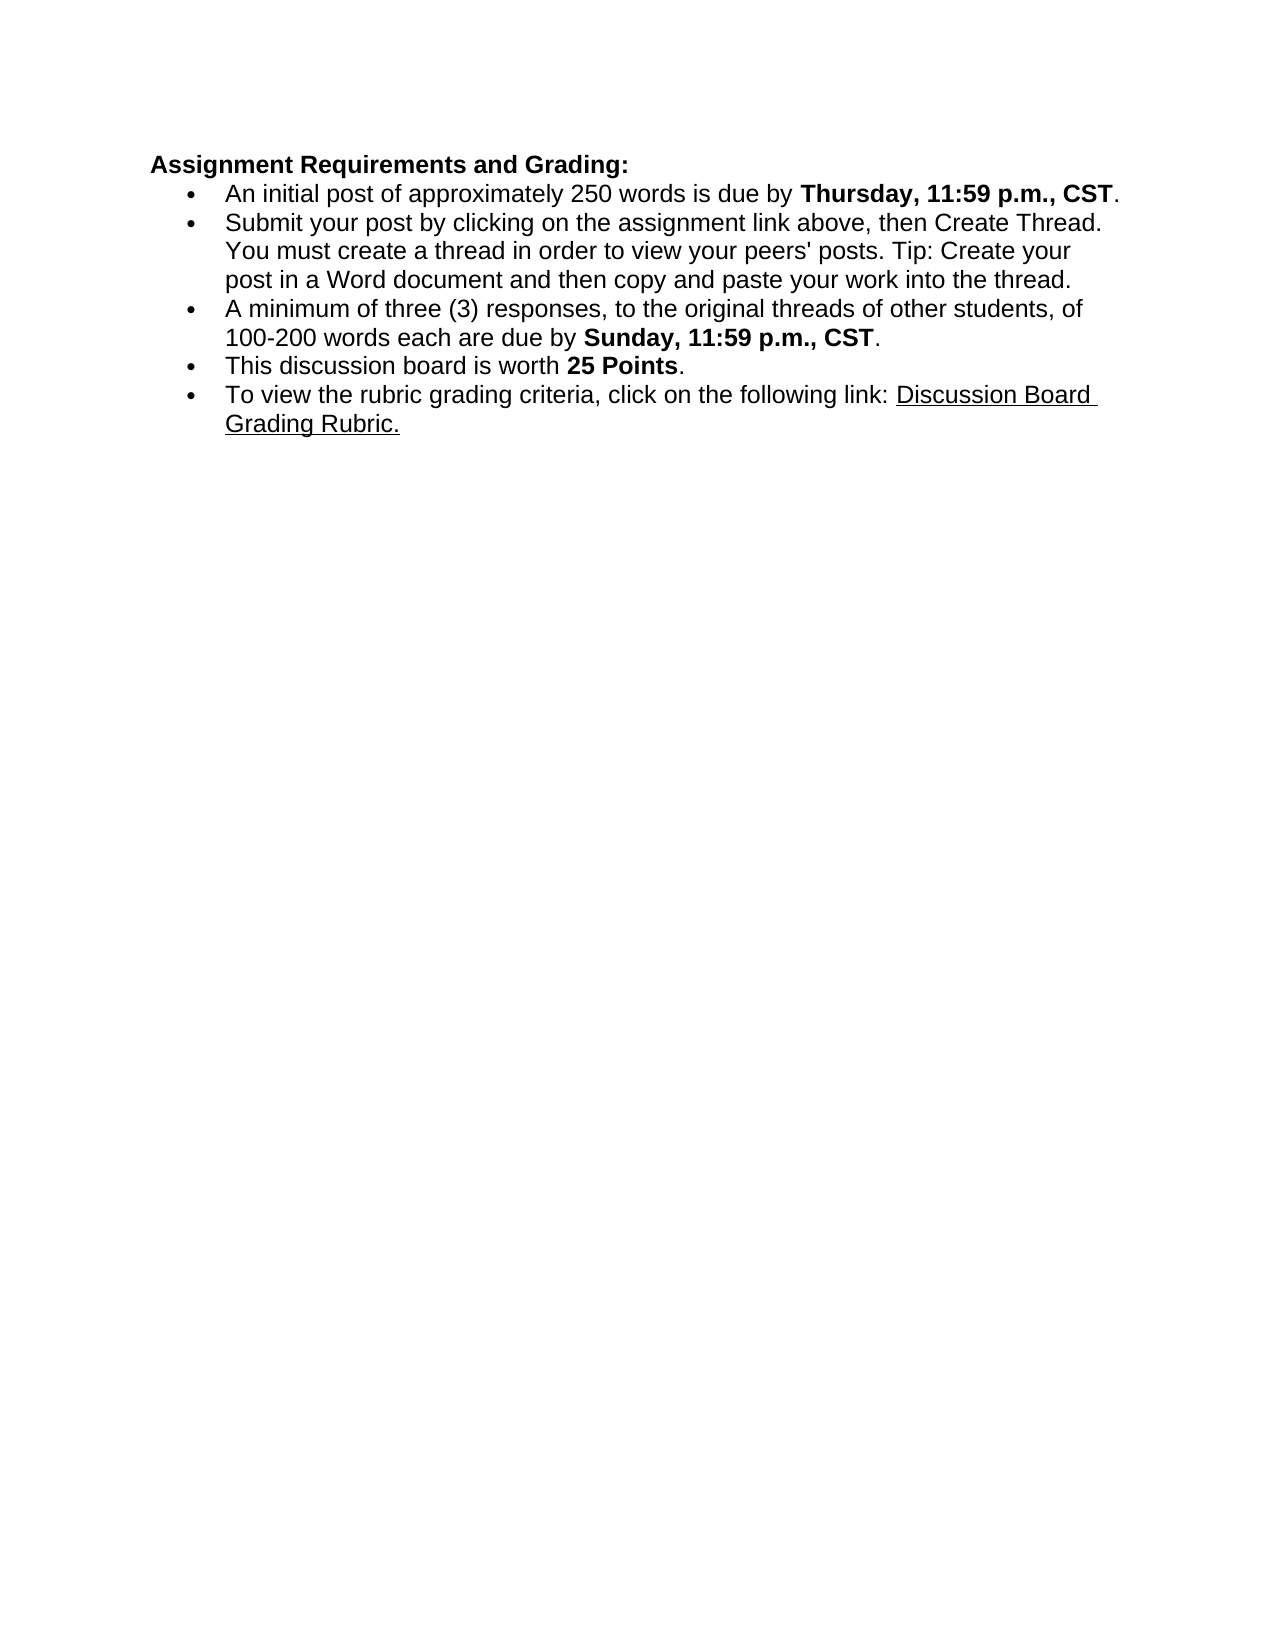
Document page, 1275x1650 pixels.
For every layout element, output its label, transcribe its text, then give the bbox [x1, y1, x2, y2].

list Submit your post by clicking on the assignment link above, then Create Thread. You must create a thread in order to view your peers' posts. Tip: Create your post in a Word document and then copy and paste your work into the thread. [187, 207, 1125, 294]
list An initial post of approximately 250 words is due by Thursday, 11:59 p.m., CST. [187, 179, 1125, 207]
list To view the rubric grading criteria, click on the following link: Discussion Board Grading Rubric. [187, 380, 1125, 437]
list This discussion board is worth 25 Points. [187, 351, 1125, 380]
text Assignment Requirements and Grading: [150, 150, 1125, 179]
list A minimum of three (3) responses, to the original threads of other students, of 100-200 words each are due by Sunday, 11:59 p.m., CST. [187, 294, 1125, 351]
